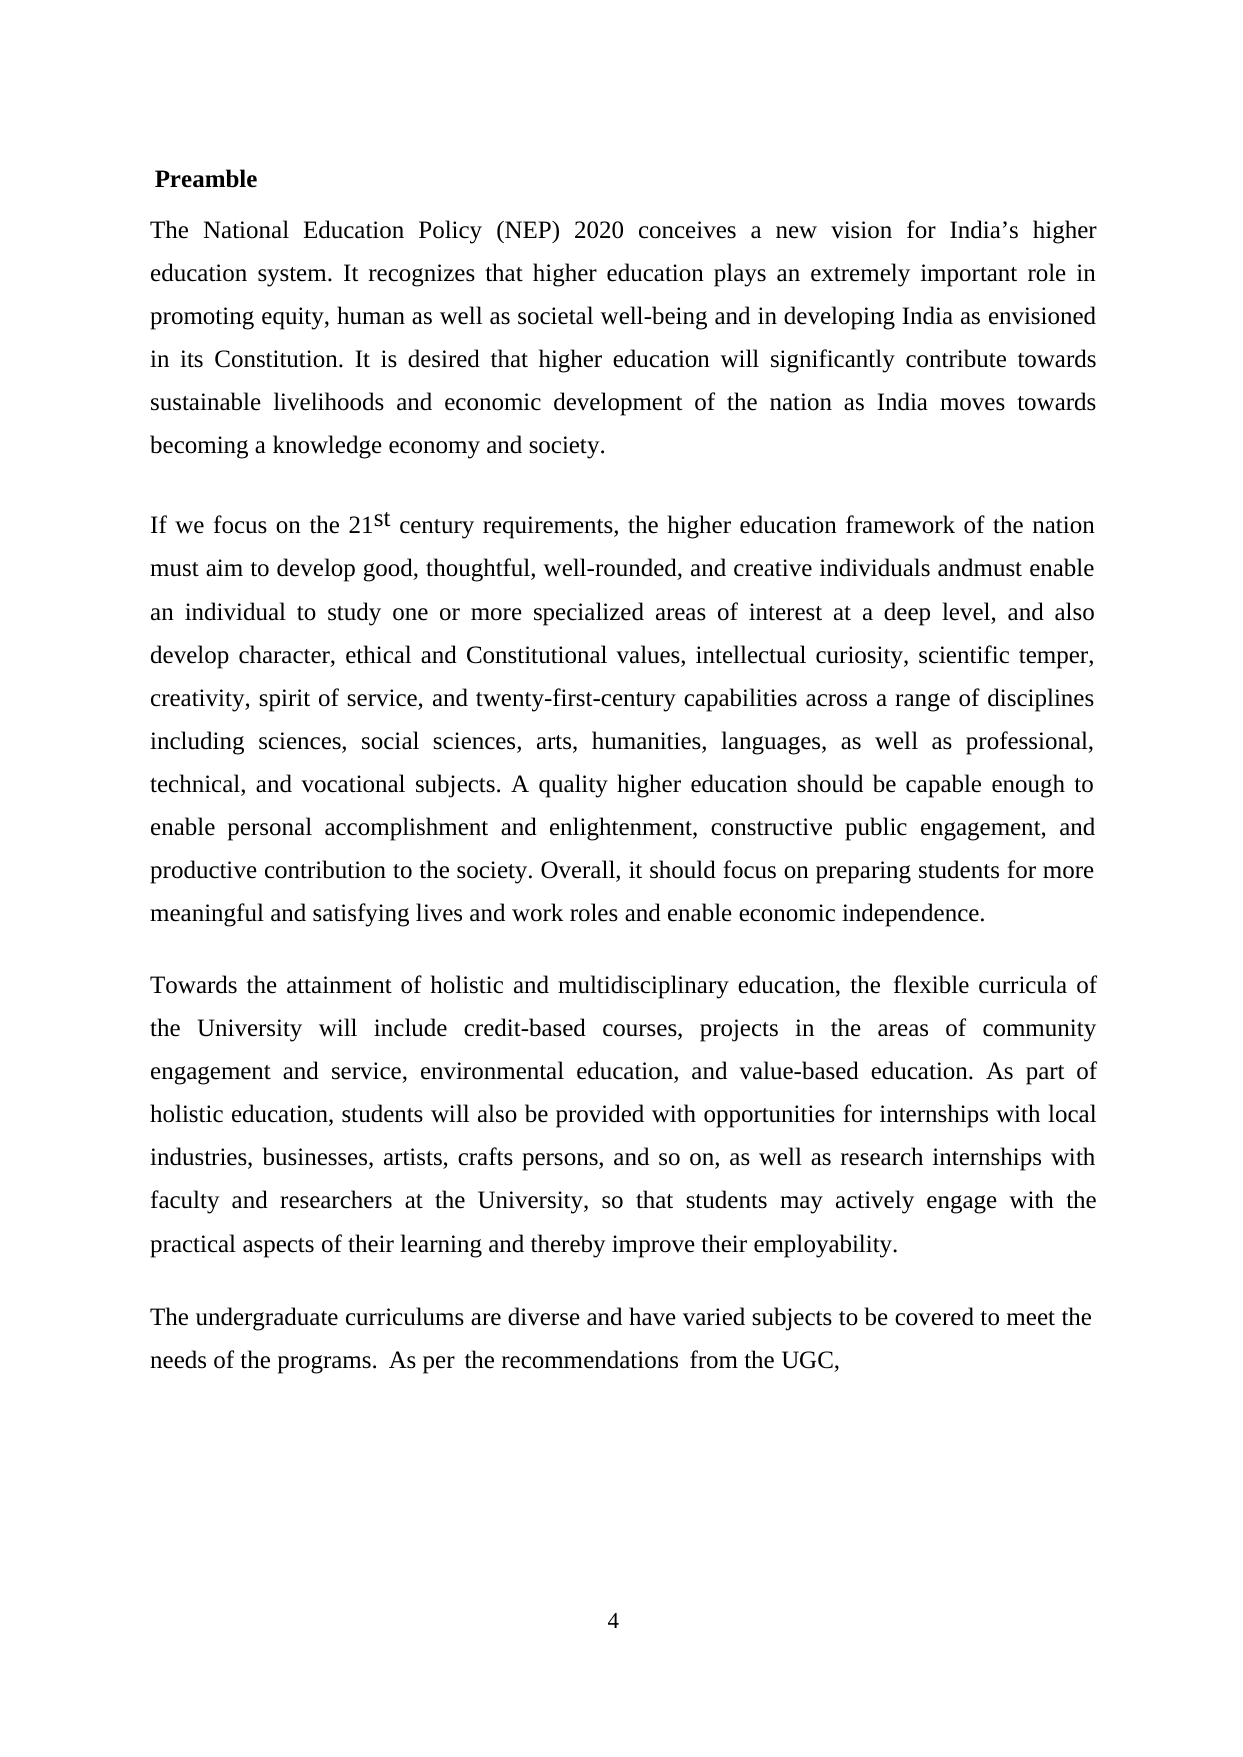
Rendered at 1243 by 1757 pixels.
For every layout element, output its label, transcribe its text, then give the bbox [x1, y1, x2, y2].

text The National Education Policy (NEP) 2020 conceives a new vision for India’s higher education system. It recognizes that higher education plays an extremely important role in promoting equity, human as well as societal well-being and in developing India as envisioned in its Constitution. It is desired that higher education will significantly contribute towards sustainable livelihoods and economic development of the nation as India moves towards becoming a knowledge economy and society. [150, 215, 1097, 459]
text If we focus on the 21st century requirements, the higher education framework of the nation must aim to develop good, thoughtful, well-rounded, and creative individuals andmust enable an individual to study one or more specialized areas of interest at a deep level, and also develop character, ethical and Constitutional values, intellectual curiosity, scientific temper, creativity, spirit of service, and twenty-first-century capabilities across a range of disciplines including sciences, social sciences, arts, humanities, languages, as well as professional, technical, and vocational subjects. A quality higher education should be capable enough to enable personal accomplishment and enlightenment, constructive public engagement, and productive contribution to the society. Overall, it should focus on preparing students for more meaningful and satisfying lives and work roles and enable economic independence. [150, 503, 1095, 927]
text Towards the attainment of holistic and multidisciplinary education, the flexible curricula of the University will include credit-based courses, projects in the areas of community engagement and service, environmental education, and value-based education. As part of holistic education, students will also be provided with opportunities for internships with local industries, businesses, artists, crafts persons, and so on, as well as research internships with faculty and researchers at the University, so that students may actively engage with the practical aspects of their learning and thereby improve their employability. [150, 970, 1097, 1257]
subtitle Preamble [154, 164, 1191, 193]
text The undergraduate curriculums are diverse and have varied subjects to be covered to meet the needs of the programs. As per the recommendations from the UGC, [150, 1302, 1093, 1374]
